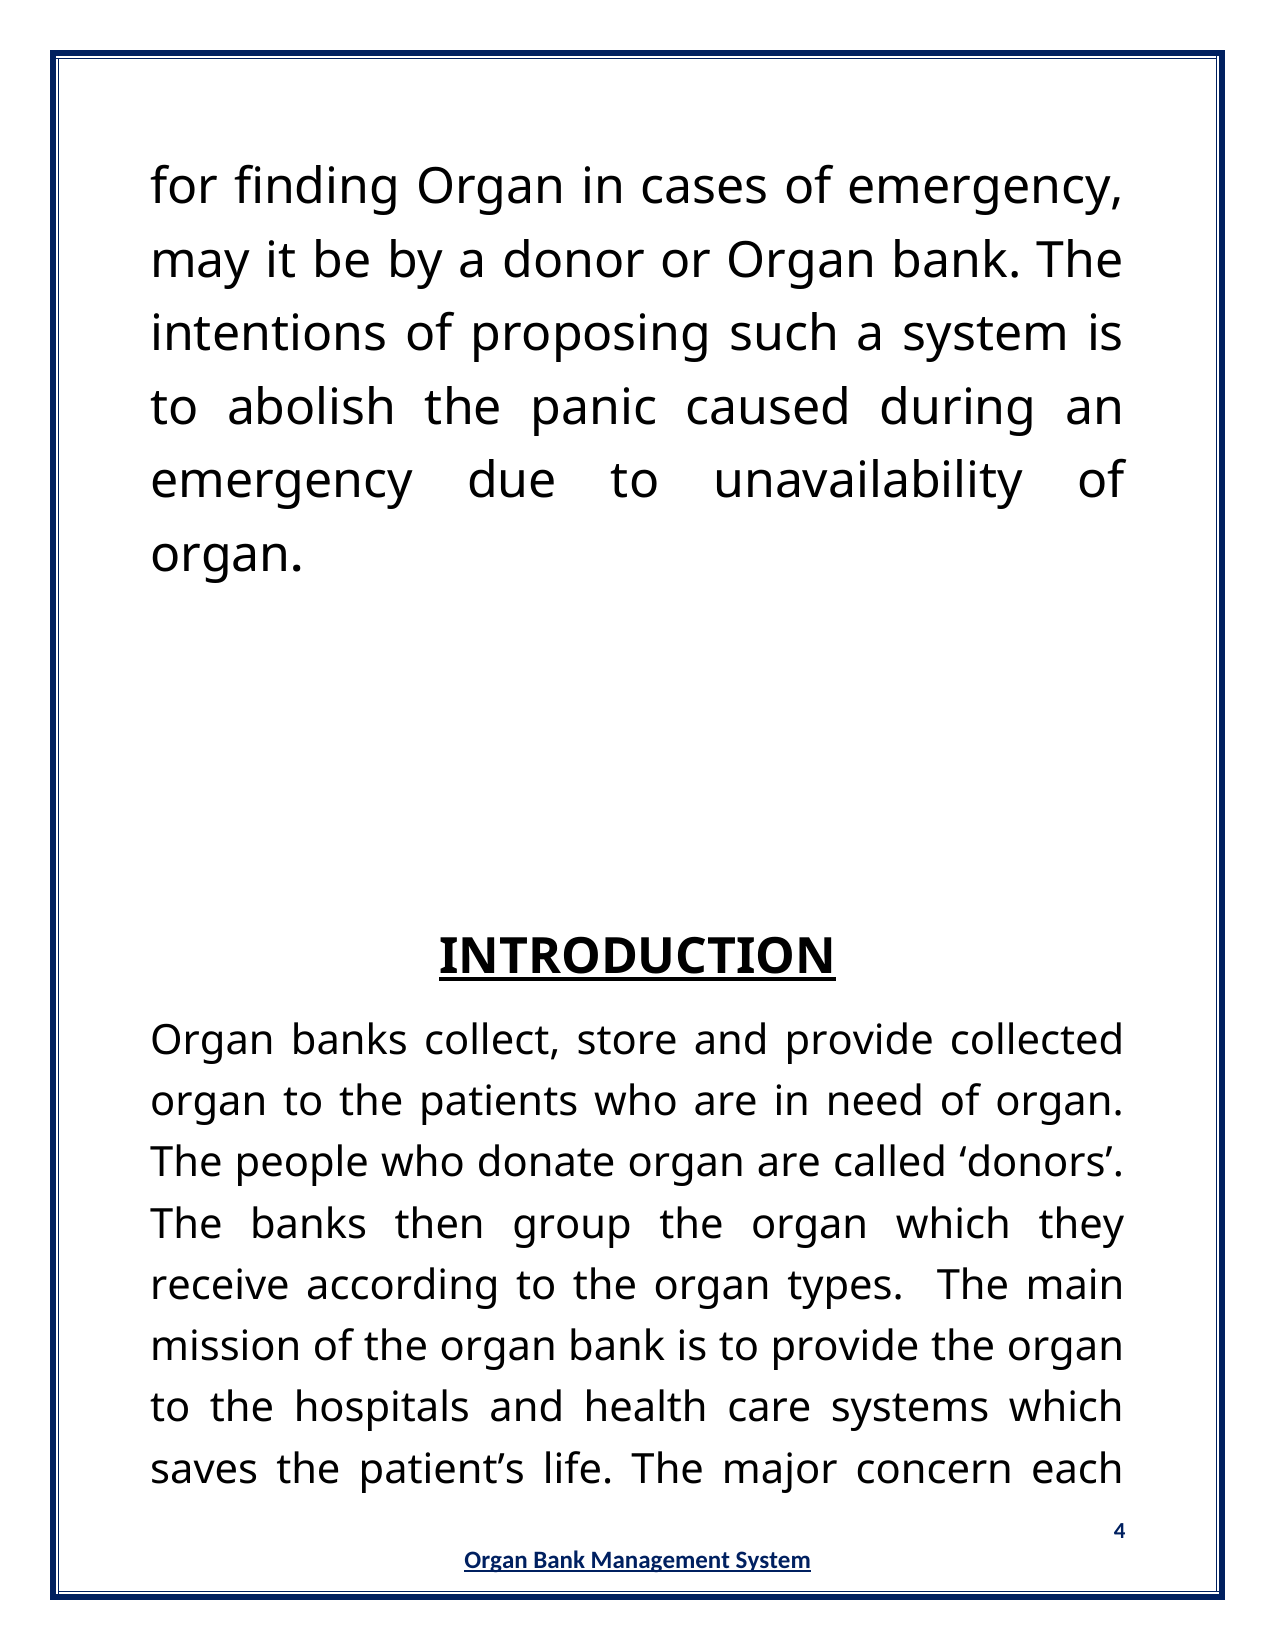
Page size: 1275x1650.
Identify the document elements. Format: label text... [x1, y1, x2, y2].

text INTRODUCTION [150, 919, 1125, 988]
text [150, 1010, 1125, 1495]
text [150, 150, 1125, 586]
